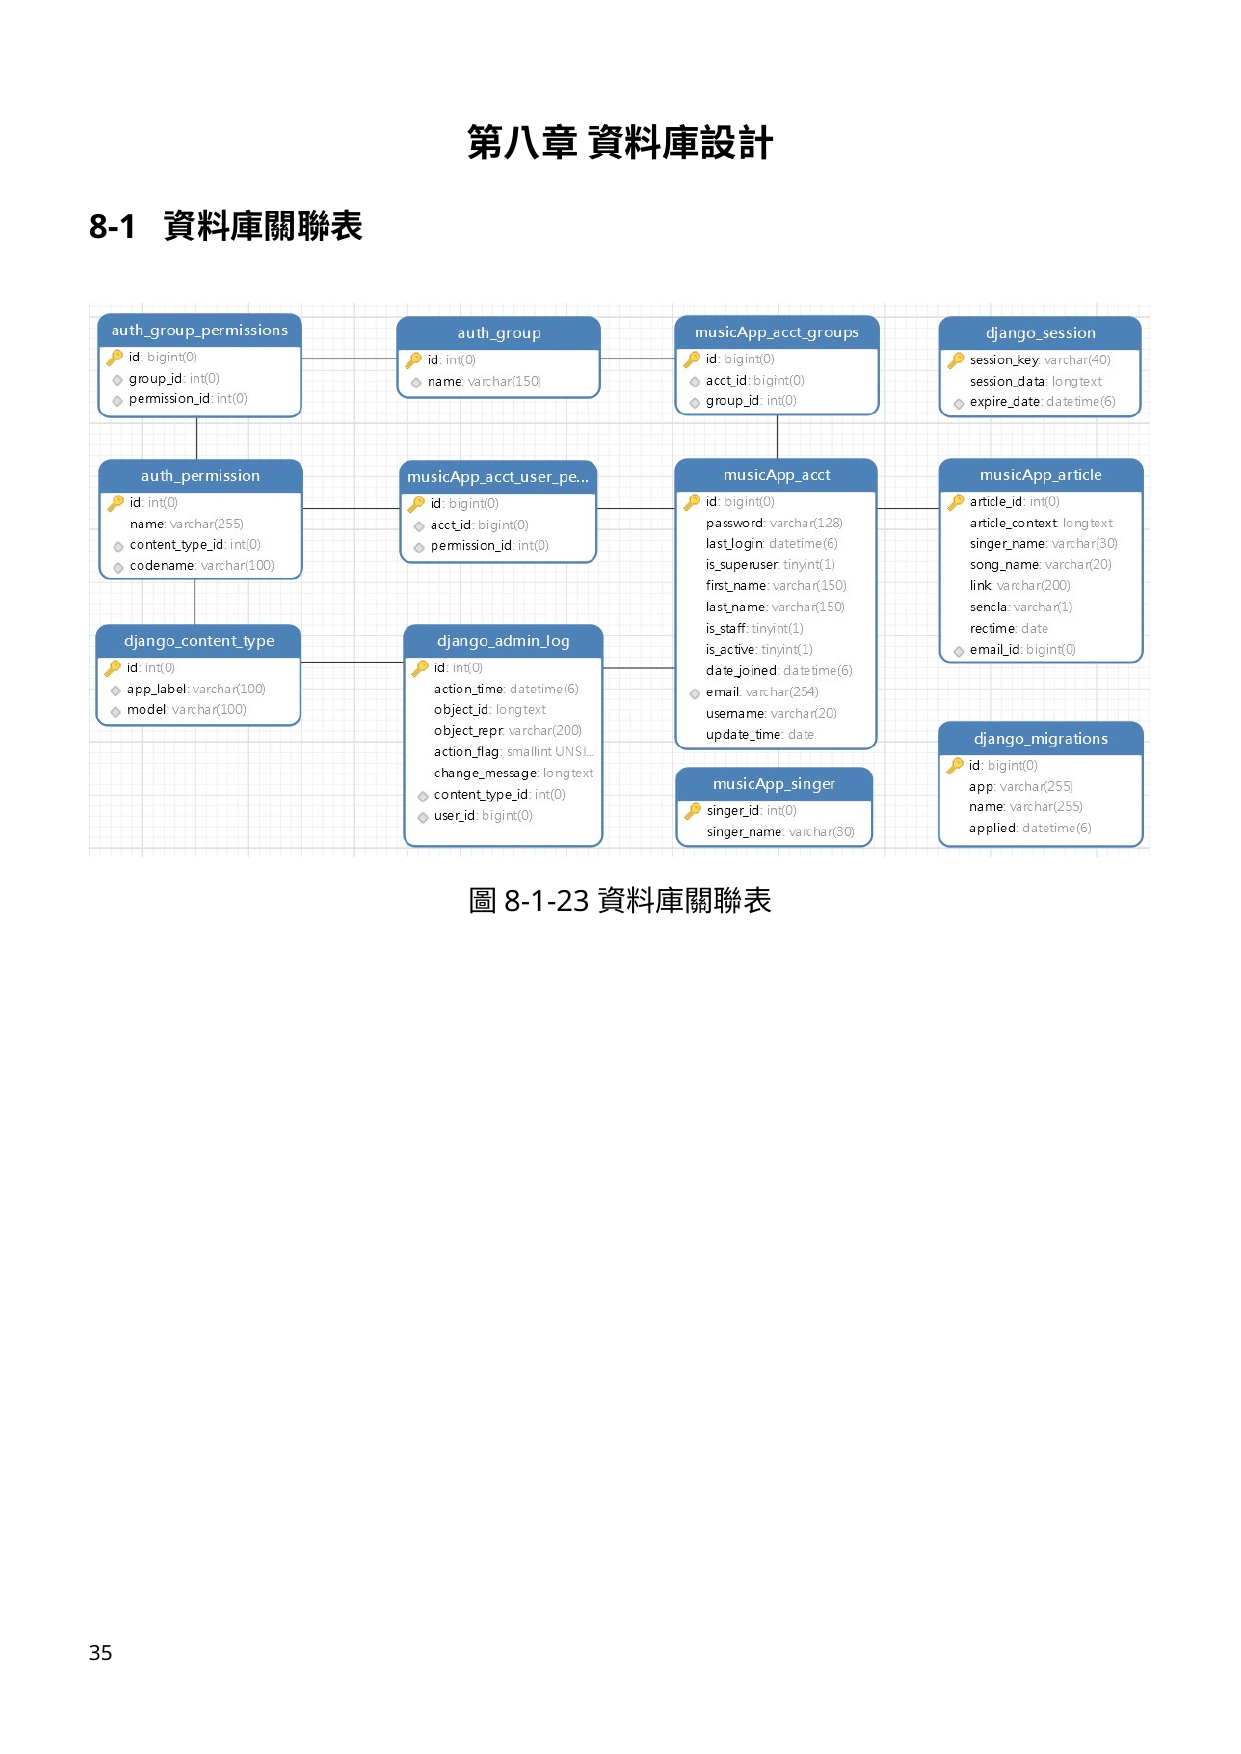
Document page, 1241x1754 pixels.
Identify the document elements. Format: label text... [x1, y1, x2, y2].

subtitle 第八章 資料庫設計 [89, 113, 1152, 168]
subtitle 資料庫關聯表 [89, 186, 1152, 261]
picture [88, 303, 1151, 857]
